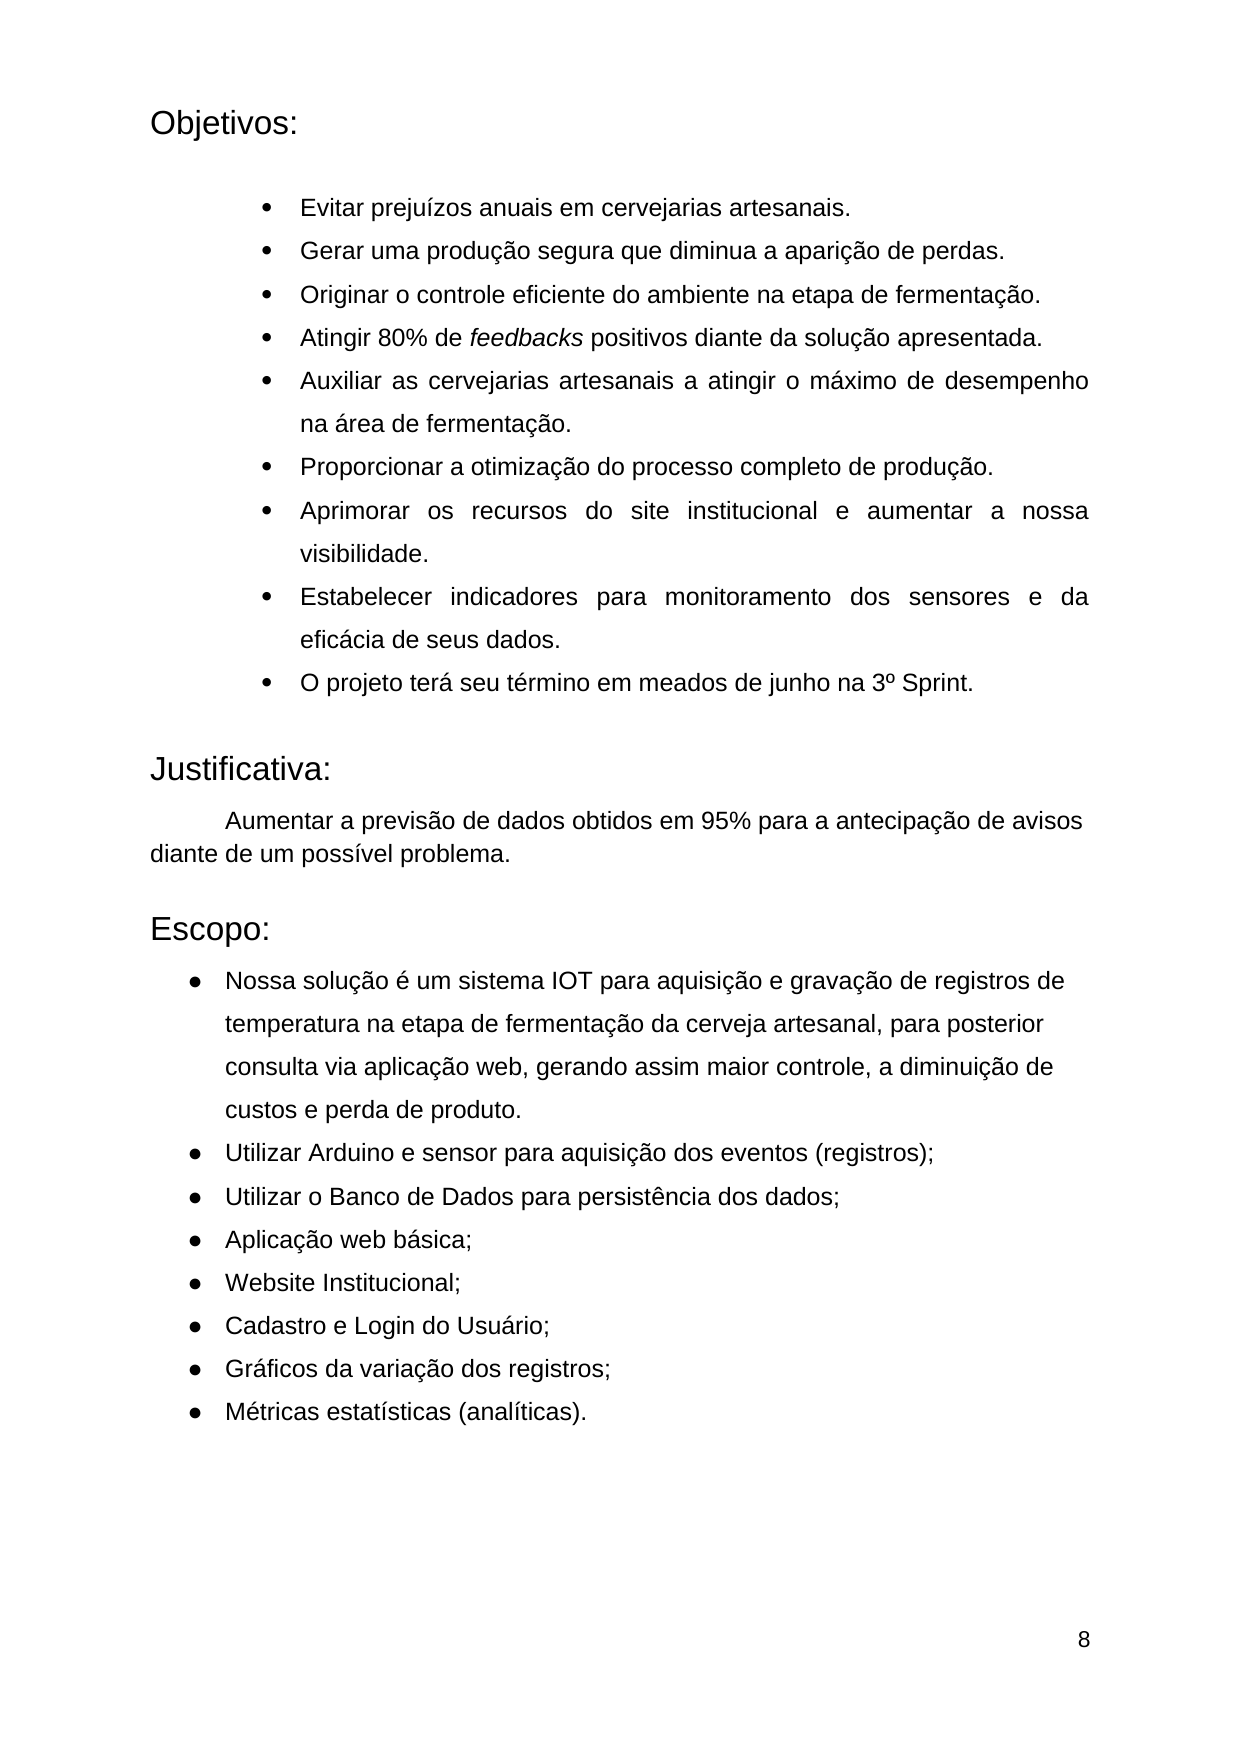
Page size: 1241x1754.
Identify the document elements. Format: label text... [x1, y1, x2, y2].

text Aumentar a previsão de dados obtidos em 95% para a antecipação de avisos diante de um possível problema. [150, 806, 1090, 867]
list Utilizar o Banco de Dados para persistência dos dados; [187, 1182, 1090, 1210]
list O projeto terá seu término em meados de junho na 3º Sprint. [262, 668, 1090, 697]
list Gráficos da variação dos registros; [187, 1354, 1090, 1383]
list Estabelecer indicadores para monitoramento dos sensores e da eficácia de seus dados. [262, 582, 1090, 654]
list Nossa solução é um sistema IOT para aquisição e gravação de registros de temperatura na etapa de fermentação da cerveja artesanal, para posterior consulta via aplicação web, gerando assim maior controle, a diminuição de custos e perda de produto. [187, 966, 1090, 1124]
list Gerar uma produção segura que diminua a aparição de perdas. [262, 236, 1090, 265]
list Utilizar Arduino e sensor para aquisição dos eventos (registros); [187, 1138, 1090, 1167]
list Atingir 80% de feedbacks positivos diante da solução apresentada. [262, 323, 1090, 352]
list Website Institucional; [187, 1268, 1090, 1297]
list Auxiliar as cervejarias artesanais a atingir o máximo de desempenho na área de fermentação. [262, 366, 1090, 438]
subtitle Objetivos: [150, 103, 1090, 142]
list Aplicação web básica; [187, 1225, 1090, 1253]
list Evitar prejuízos anuais em cervejarias artesanais. [262, 193, 1090, 222]
list Proporcionar a otimização do processo completo de produção. [262, 452, 1090, 481]
list Cadastro e Login do Usuário; [187, 1311, 1090, 1340]
list Originar o controle eficiente do ambiente na etapa de fermentação. [262, 279, 1090, 308]
subtitle Justificativa: [150, 749, 1090, 787]
list Aprimorar os recursos do site institucional e aumentar a nossa visibilidade. [262, 496, 1090, 568]
list Métricas estatísticas (analíticas). [187, 1397, 1090, 1426]
subtitle Escopo: [150, 909, 1090, 948]
